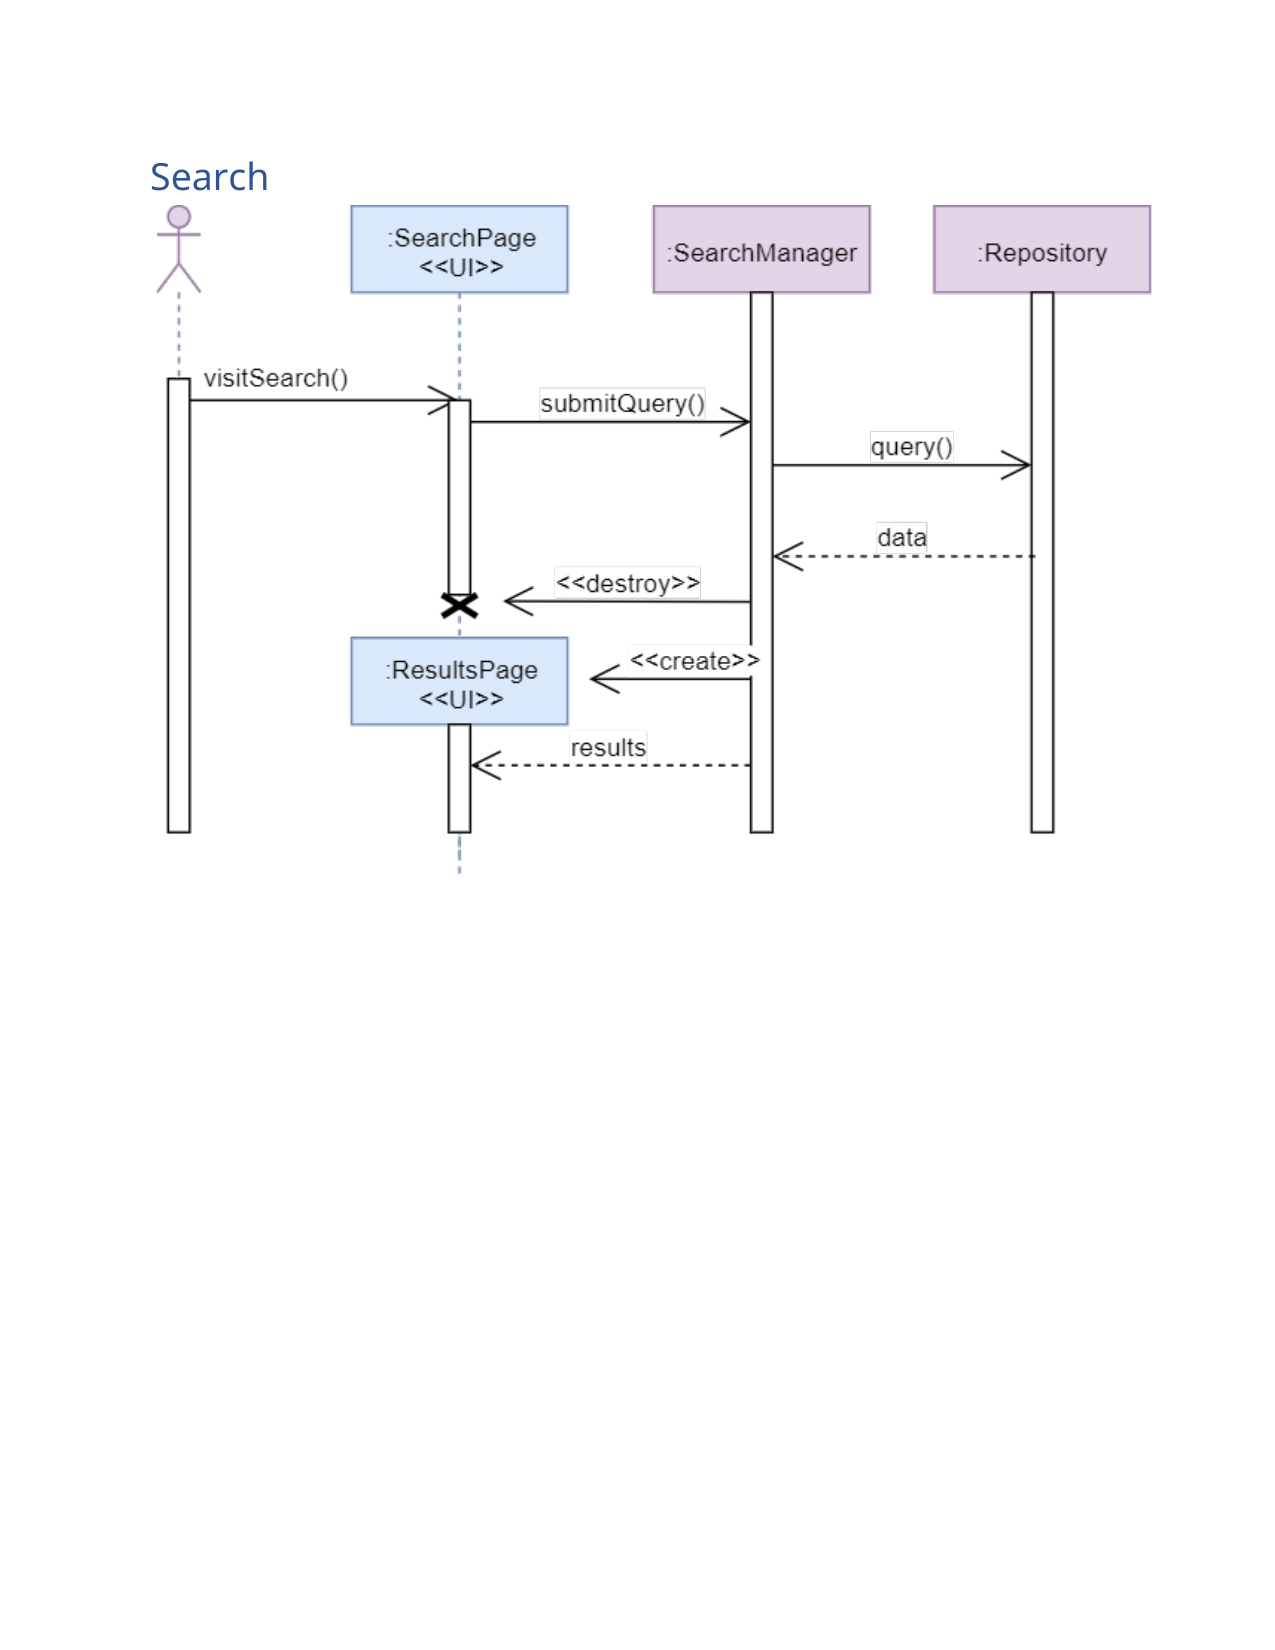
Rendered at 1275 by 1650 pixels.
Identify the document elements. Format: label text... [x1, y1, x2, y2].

subtitle Search [150, 150, 1125, 201]
picture [150, 205, 1152, 880]
